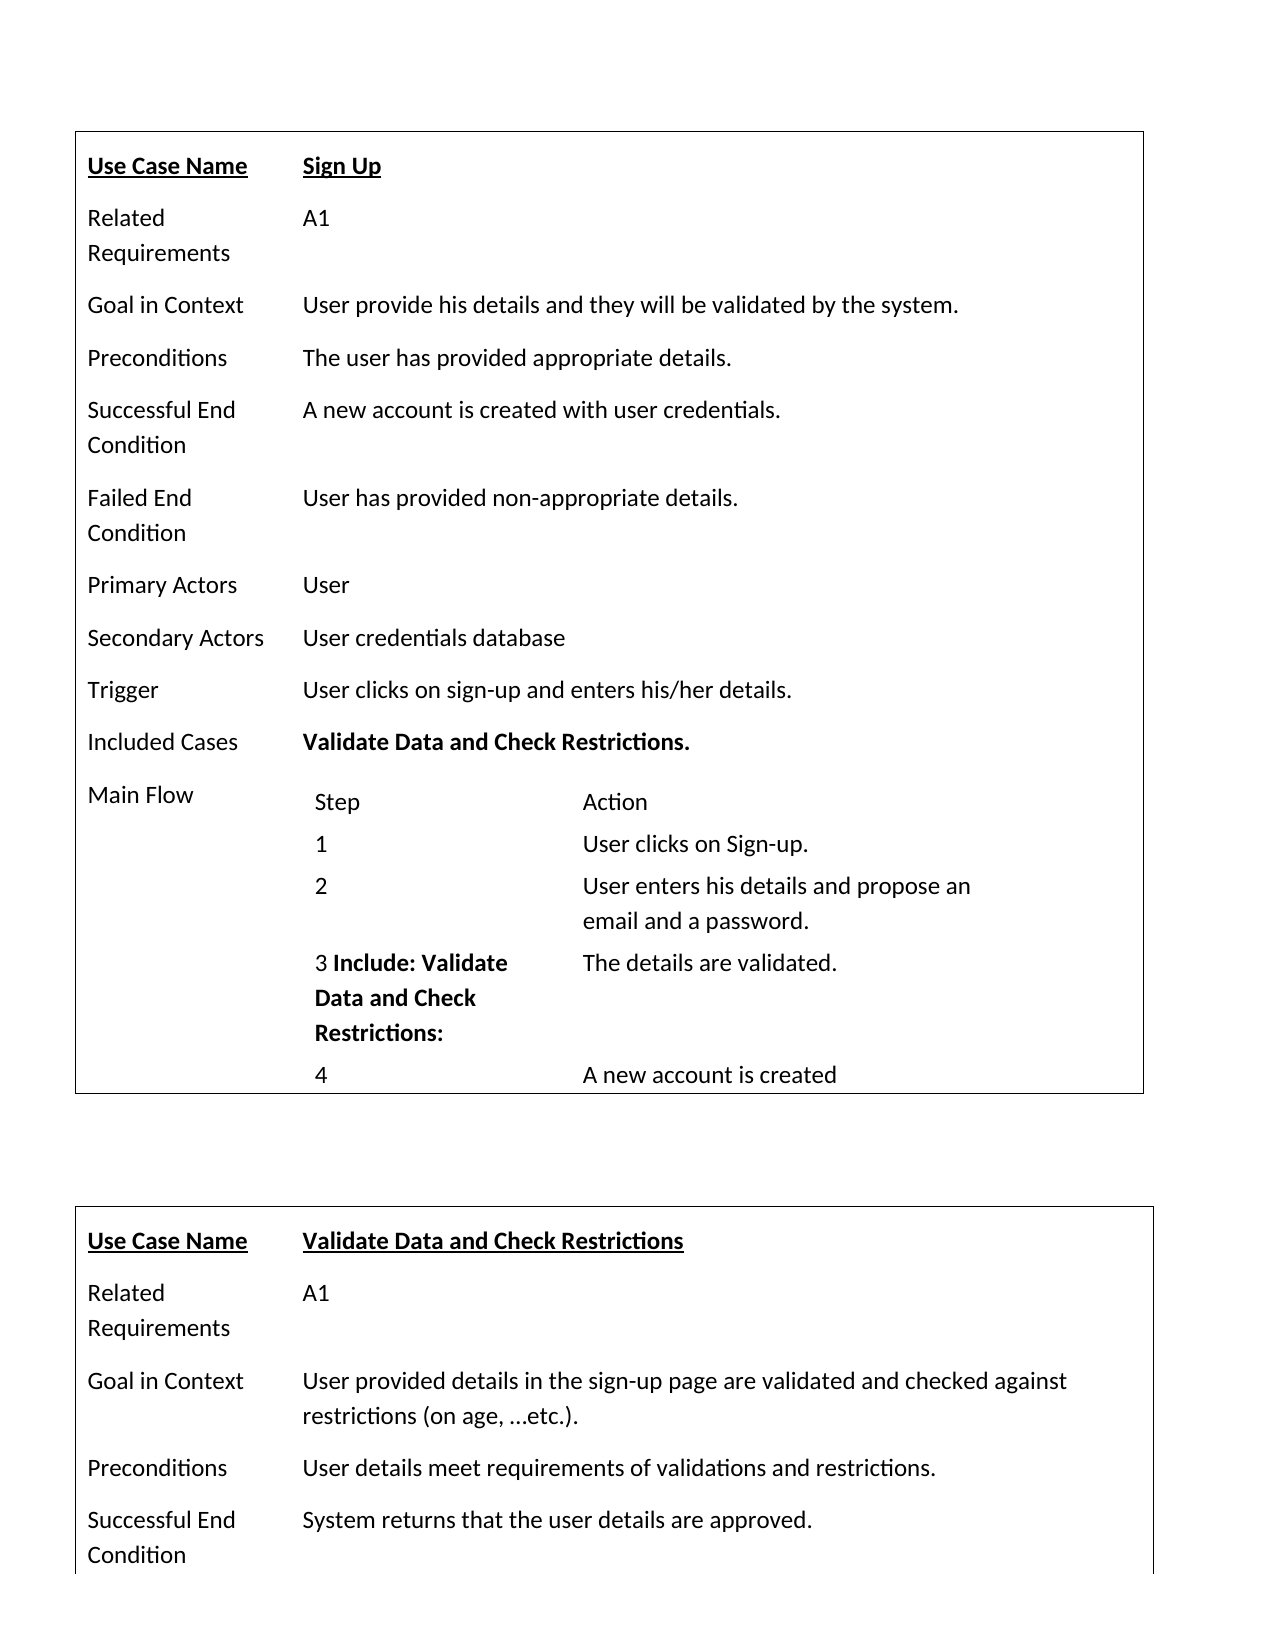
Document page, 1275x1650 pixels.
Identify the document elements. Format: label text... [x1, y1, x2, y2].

table_cell User details meet requirements of validations and restrictions. [291, 1434, 1153, 1487]
table_cell User [291, 551, 1143, 604]
table_header Use Case Name [76, 1207, 291, 1259]
table_cell System returns that the user details are approved. [291, 1487, 1153, 1574]
table_cell User clicks on sign-up and enters his/her details. [291, 656, 1143, 708]
table_header Use Case Name [76, 132, 291, 184]
table_cell Validate Data and Check Restrictions. [291, 709, 1143, 761]
table_cell Related Requirements [76, 184, 291, 272]
table_cell Trigger [76, 656, 291, 708]
table_cell Primary Actors [76, 551, 291, 604]
table_cell [291, 761, 1143, 1093]
table_header Sign Up [291, 132, 1143, 184]
table_cell Preconditions [76, 1434, 291, 1487]
table_cell User provided details in the sign-up page are validated and checked against restrictions (on age, …etc.). [291, 1347, 1153, 1434]
table_cell Failed End Condition [76, 464, 291, 551]
table_cell The user has provided appropriate details. [291, 324, 1143, 376]
table_cell Successful End Condition [76, 1487, 291, 1574]
table_cell A1 [291, 184, 1143, 272]
table_cell User credentials database [291, 604, 1143, 656]
table_cell A new account is created with user credentials. [291, 376, 1143, 464]
table_cell Successful End Condition [76, 376, 291, 464]
table_cell Included Cases [76, 709, 291, 761]
table_cell User provide his details and they will be validated by the system. [291, 272, 1143, 324]
table_cell User has provided non-appropriate details. [291, 464, 1143, 551]
table_cell Main Flow [76, 761, 291, 1093]
table_header Validate Data and Check Restrictions [291, 1207, 1153, 1259]
table_cell Goal in Context [76, 1347, 291, 1434]
table_cell Related Requirements [76, 1260, 291, 1347]
table_cell A1 [291, 1260, 1153, 1347]
table_cell Preconditions [76, 324, 291, 376]
table_cell Secondary Actors [76, 604, 291, 656]
table_cell Goal in Context [76, 272, 291, 324]
